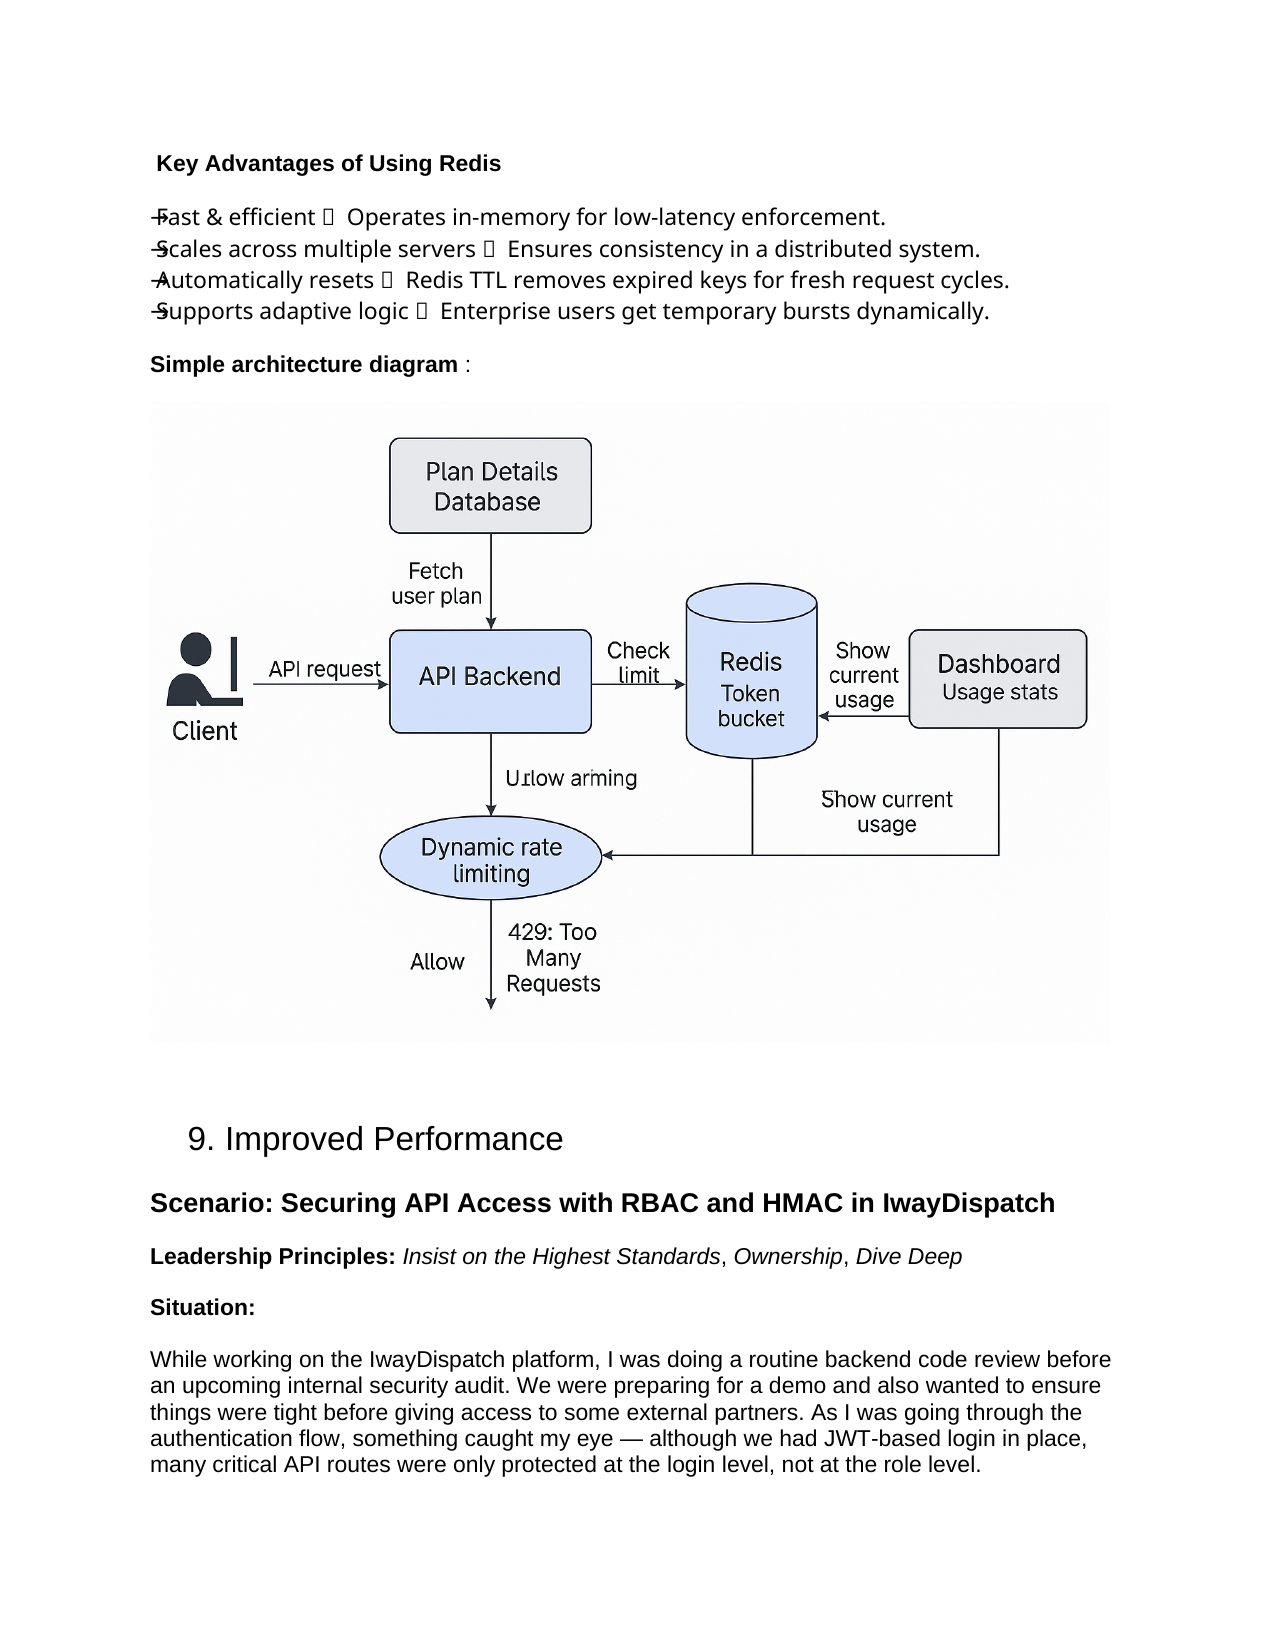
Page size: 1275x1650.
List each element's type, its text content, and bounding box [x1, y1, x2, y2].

text Key Advantages of Using Redis [150, 150, 1125, 176]
subtitle Improved Performance [187, 1119, 1125, 1158]
text ✅ Supports adaptive logic → Enterprise users get temporary bursts dynamically. [150, 295, 1125, 326]
subtitle Scenario: Securing API Access with RBAC and HMAC in IwayDispatch [150, 1187, 1125, 1218]
text While working on the IwayDispatch platform, I was doing a routine backend code review before an upcoming internal security audit. We were preparing for a demo and also wanted to ensure things were tight before giving access to some external partners. As I was going through the authentication flow, something caught my eye — although we had JWT-based login in place, many critical API routes were only protected at the login level, not at the role level. [150, 1346, 1125, 1477]
text Situation: [150, 1294, 1125, 1321]
text ✅ Automatically resets → Redis TTL removes expired keys for fresh request cycles. [150, 264, 1125, 295]
text Simple architecture diagram : [150, 351, 1125, 378]
picture [150, 402, 1111, 1043]
text ✅ Scales across multiple servers → Ensures consistency in a distributed system. [150, 233, 1125, 264]
text ✅ Fast & efficient → Operates in-memory for low-latency enforcement. [150, 201, 1125, 233]
text Leadership Principles: Insist on the Highest Standards, Ownership, Dive Deep [150, 1243, 1125, 1269]
